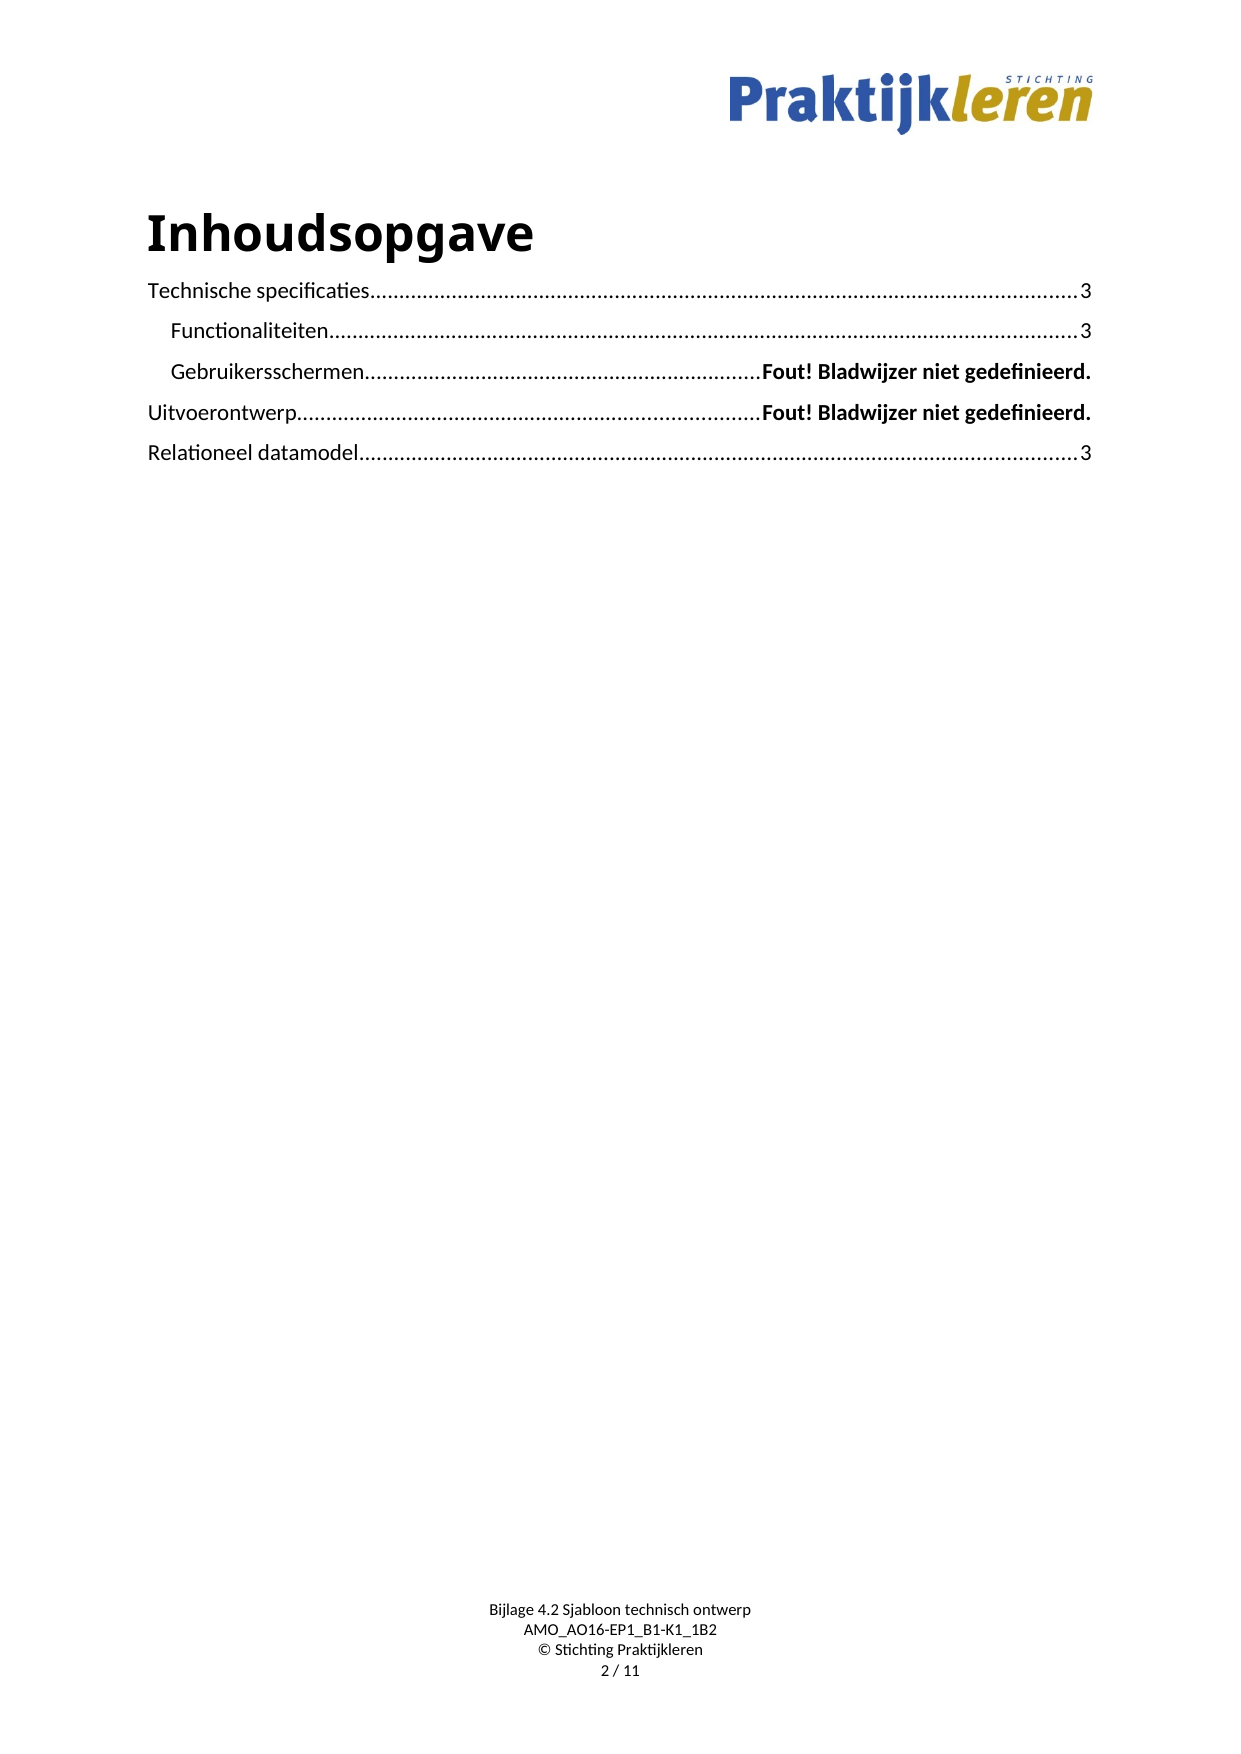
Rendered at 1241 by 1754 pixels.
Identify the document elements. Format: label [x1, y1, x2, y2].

picture [730, 73, 1093, 135]
